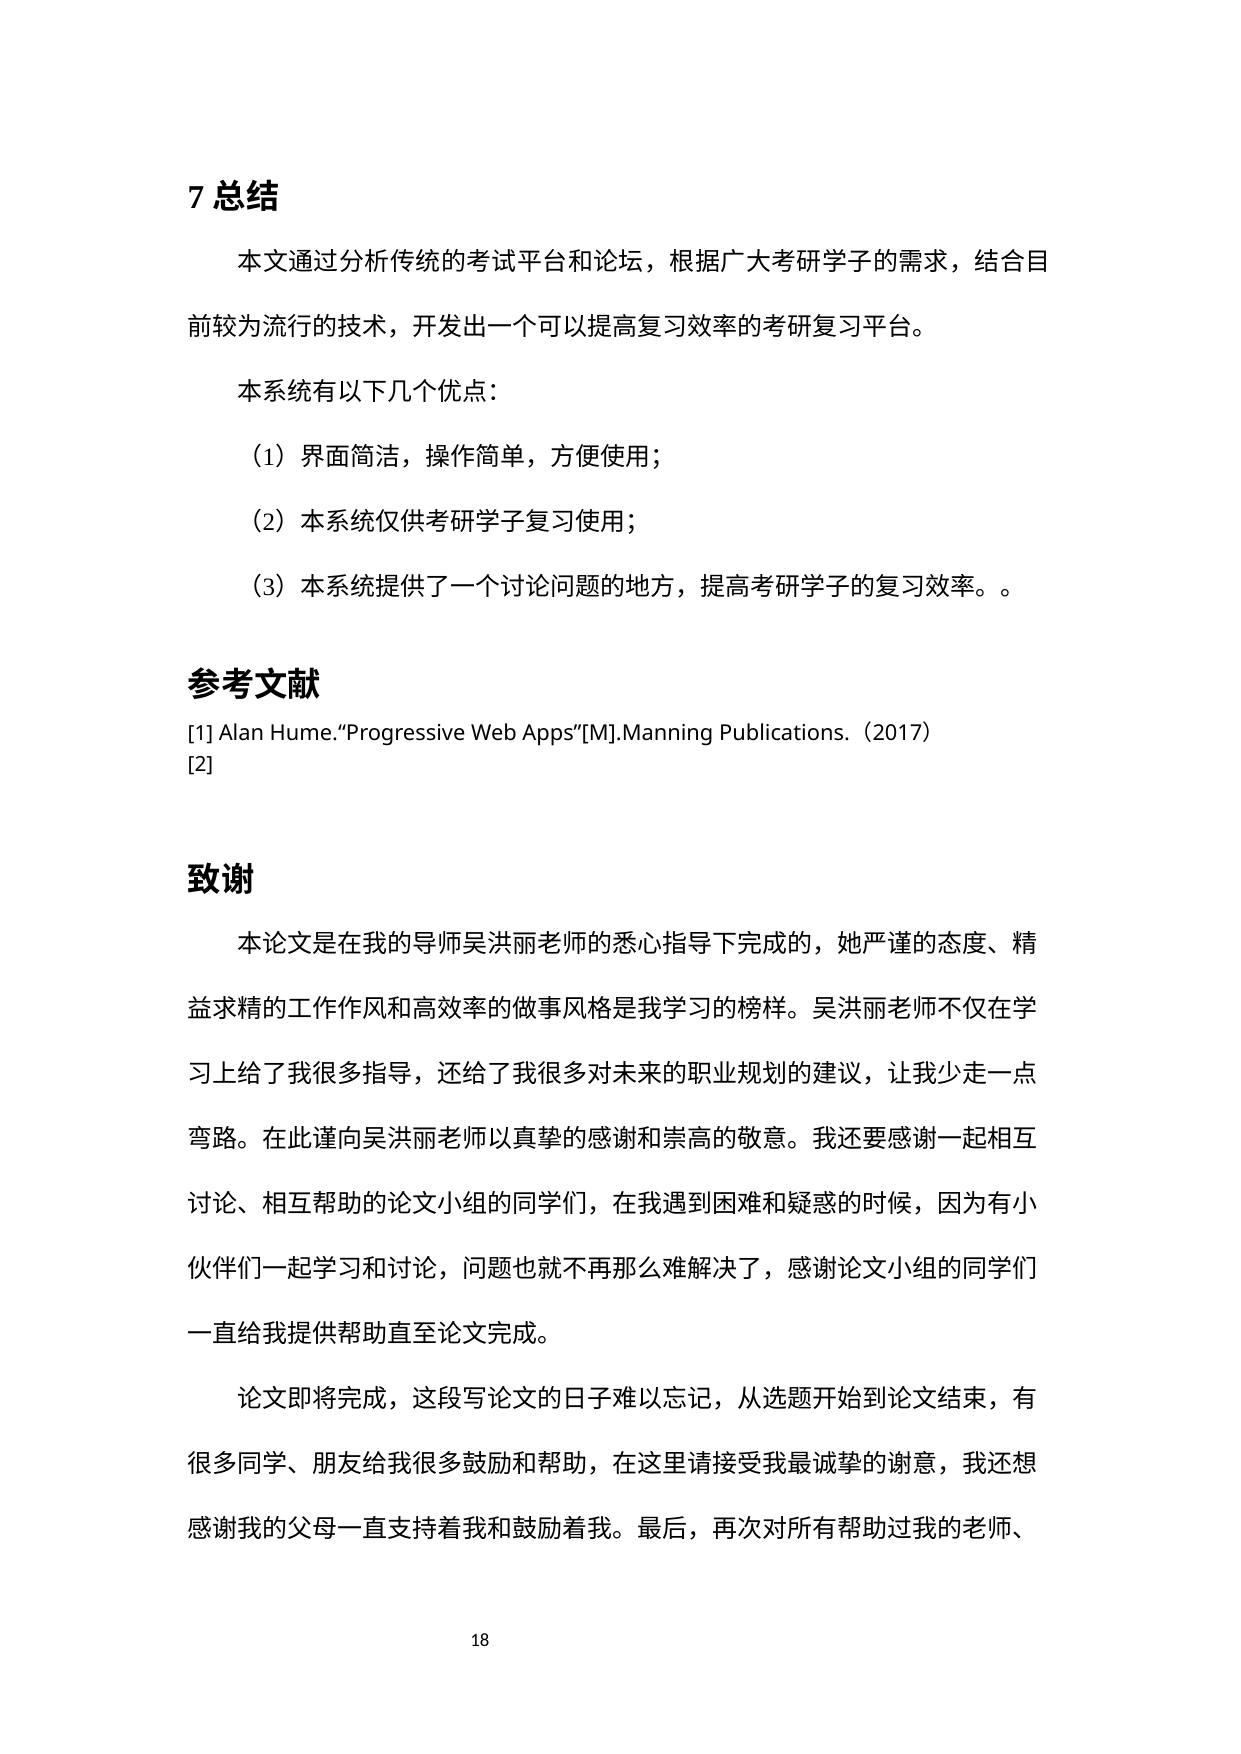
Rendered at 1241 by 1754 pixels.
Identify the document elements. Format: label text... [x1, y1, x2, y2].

list Alan Hume.“Progressive Web Apps”[M].Manning Publications.（2017） [187, 714, 1053, 747]
text 论文即将完成，这段写论文的日子难以忘记，从选题开始到论文结束，有很多同学、朋友给我很多鼓励和帮助，在这里请接受我最诚挚的谢意，我还想感谢我的父母一直支持着我和鼓励着我。最后，再次对所有帮助过我的老师、同学、朋友表示感谢！ [187, 1364, 1040, 1559]
text 本系统有以下几个优点： [187, 357, 1053, 422]
text 本论文是在我的导师吴洪丽老师的悉心指导下完成的，她严谨的态度、精益求精的工作作风和高效率的做事风格是我学习的榜样。吴洪丽老师不仅在学习上给了我很多指导，还给了我很多对未来的职业规划的建议，让我少走一点弯路。在此谨向吴洪丽老师以真挚的感谢和崇高的敬意。我还要感谢一起相互讨论、相互帮助的论文小组的同学们，在我遇到困难和疑惑的时候，因为有小伙伴们一起学习和讨论，问题也就不再那么难解决了，感谢论文小组的同学们一直给我提供帮助直至论文完成。 [187, 909, 1040, 1364]
text 7 总结 [187, 162, 1053, 227]
text 参考文献 [187, 649, 1053, 714]
text （2）本系统仅供考研学子复习使用； [187, 487, 1053, 552]
text 本文通过分析传统的考试平台和论坛，根据广大考研学子的需求，结合目前较为流行的技术，开发出一个可以提高复习效率的考研复习平台。 [187, 227, 1053, 357]
text 致谢 [187, 844, 1053, 909]
text （1）界面简洁，操作简单，方便使用； [187, 422, 1053, 487]
text （3）本系统提供了一个讨论问题的地方，提高考研学子的复习效率。。 [187, 552, 1053, 617]
